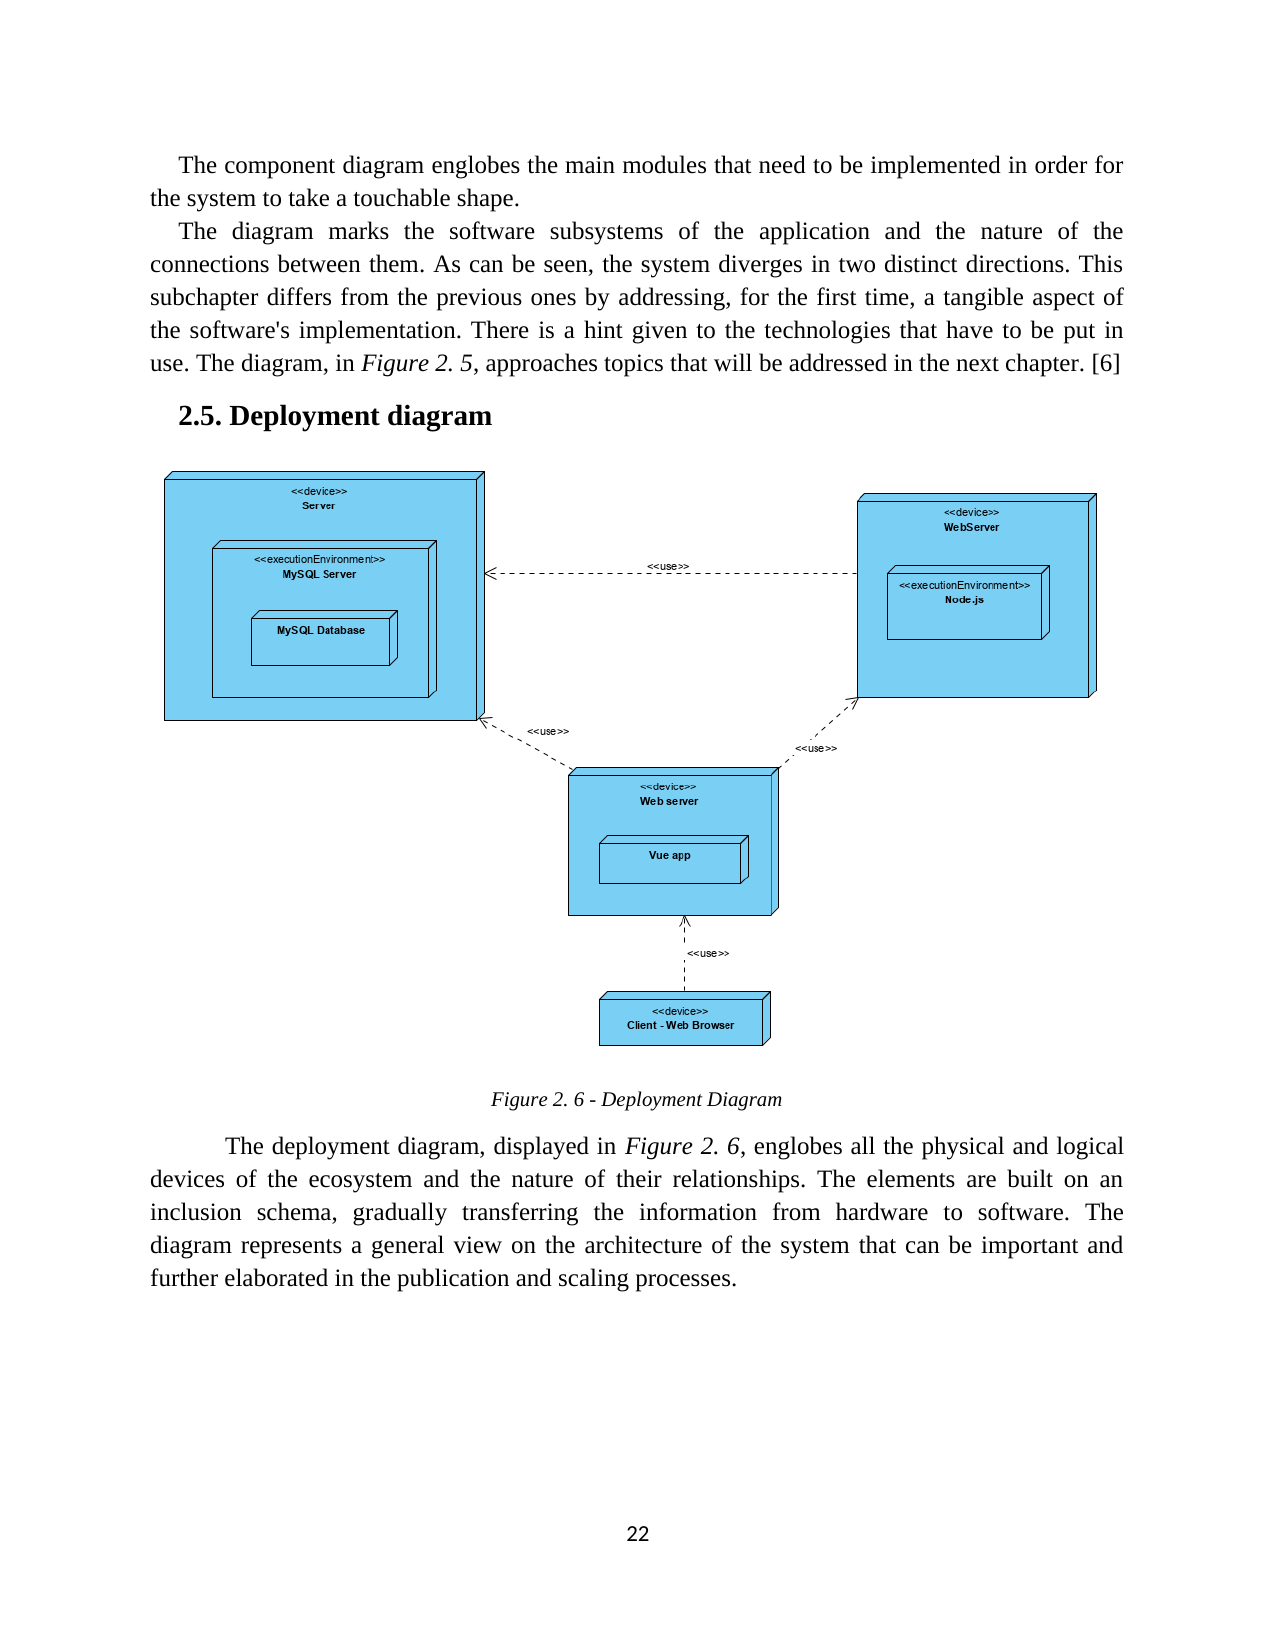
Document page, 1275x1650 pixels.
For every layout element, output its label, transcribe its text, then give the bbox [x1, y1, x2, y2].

picture [150, 458, 1125, 1066]
text The component diagram englobes the main modules that need to be implemented in order for the system to take a touchable shape. [150, 150, 1125, 212]
subtitle 2.5. Deployment diagram [178, 398, 1125, 431]
text The diagram marks the software subsystems of the application and the nature of the connections between them. As can be seen, the system diverges in two distinct directions. This subchapter differs from the previous ones by addressing, for the first time, a tangible aspect of the software's implementation. There is a hint given to the technologies that have to be put in use. The diagram, in Figure 2. 5, approaches topics that will be addressed in the next chapter. [150, 216, 1125, 377]
text The deployment diagram, displayed in Figure 2. 6, englobes all the physical and logical devices of the ecosystem and the nature of their relationships. The elements are built on an inclusion schema, gradually transferring the information from hardware to software. The diagram represents a general view on the architecture of the system that can be important and further elaborated in the publication and scaling processes. [150, 1131, 1125, 1292]
text Figure 2. 6 - Deployment Diagram [150, 1086, 1125, 1111]
